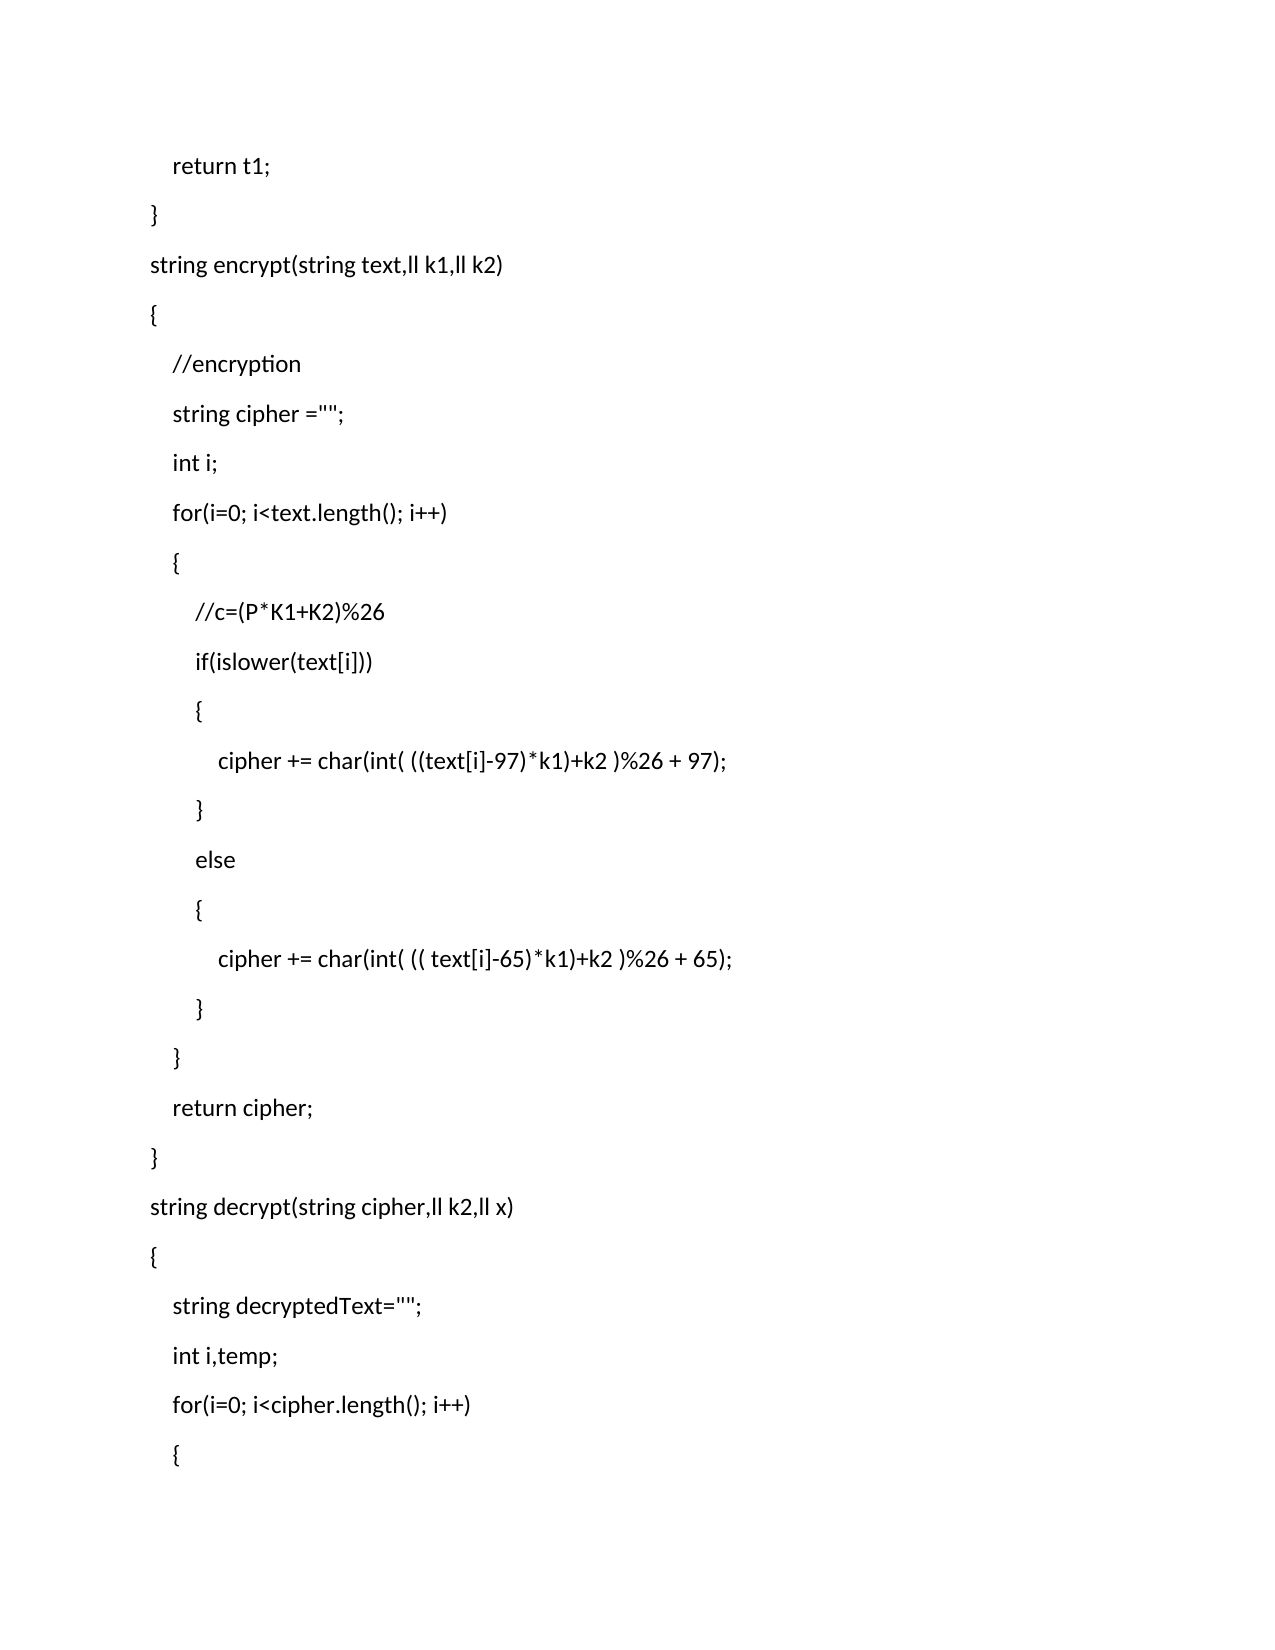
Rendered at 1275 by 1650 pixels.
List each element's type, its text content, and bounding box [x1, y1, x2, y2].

text { [150, 547, 1125, 577]
text { [150, 894, 1125, 924]
text string decrypt(string cipher,ll k2,ll x) [150, 1191, 1125, 1222]
text return cipher; [150, 1092, 1125, 1123]
text //c=(P*K1+K2)%26 [150, 596, 1125, 627]
text { [150, 299, 1125, 329]
text //encryption [150, 348, 1125, 379]
text cipher += char(int( (( text[i]-65)*k1)+k2 )%26 + 65); [150, 943, 1125, 974]
text for(i=0; i<text.length(); i++) [150, 497, 1125, 528]
text { [150, 1439, 1125, 1470]
text } [150, 1142, 1125, 1172]
text } [150, 199, 1125, 230]
text cipher += char(int( ((text[i]-97)*k1)+k2 )%26 + 97); [150, 745, 1125, 776]
text } [150, 993, 1125, 1023]
text string decryptedText=""; [150, 1290, 1125, 1321]
text return t1; [150, 150, 1125, 181]
text { [150, 695, 1125, 726]
text } [150, 794, 1125, 825]
text } [150, 1042, 1125, 1073]
text string encrypt(string text,ll k1,ll k2) [150, 249, 1125, 280]
text int i; [150, 447, 1125, 478]
text { [150, 1241, 1125, 1271]
text int i,temp; [150, 1340, 1125, 1371]
text string cipher =""; [150, 398, 1125, 428]
text else [150, 844, 1125, 875]
text if(islower(text[i])) [150, 646, 1125, 676]
text for(i=0; i<cipher.length(); i++) [150, 1389, 1125, 1420]
